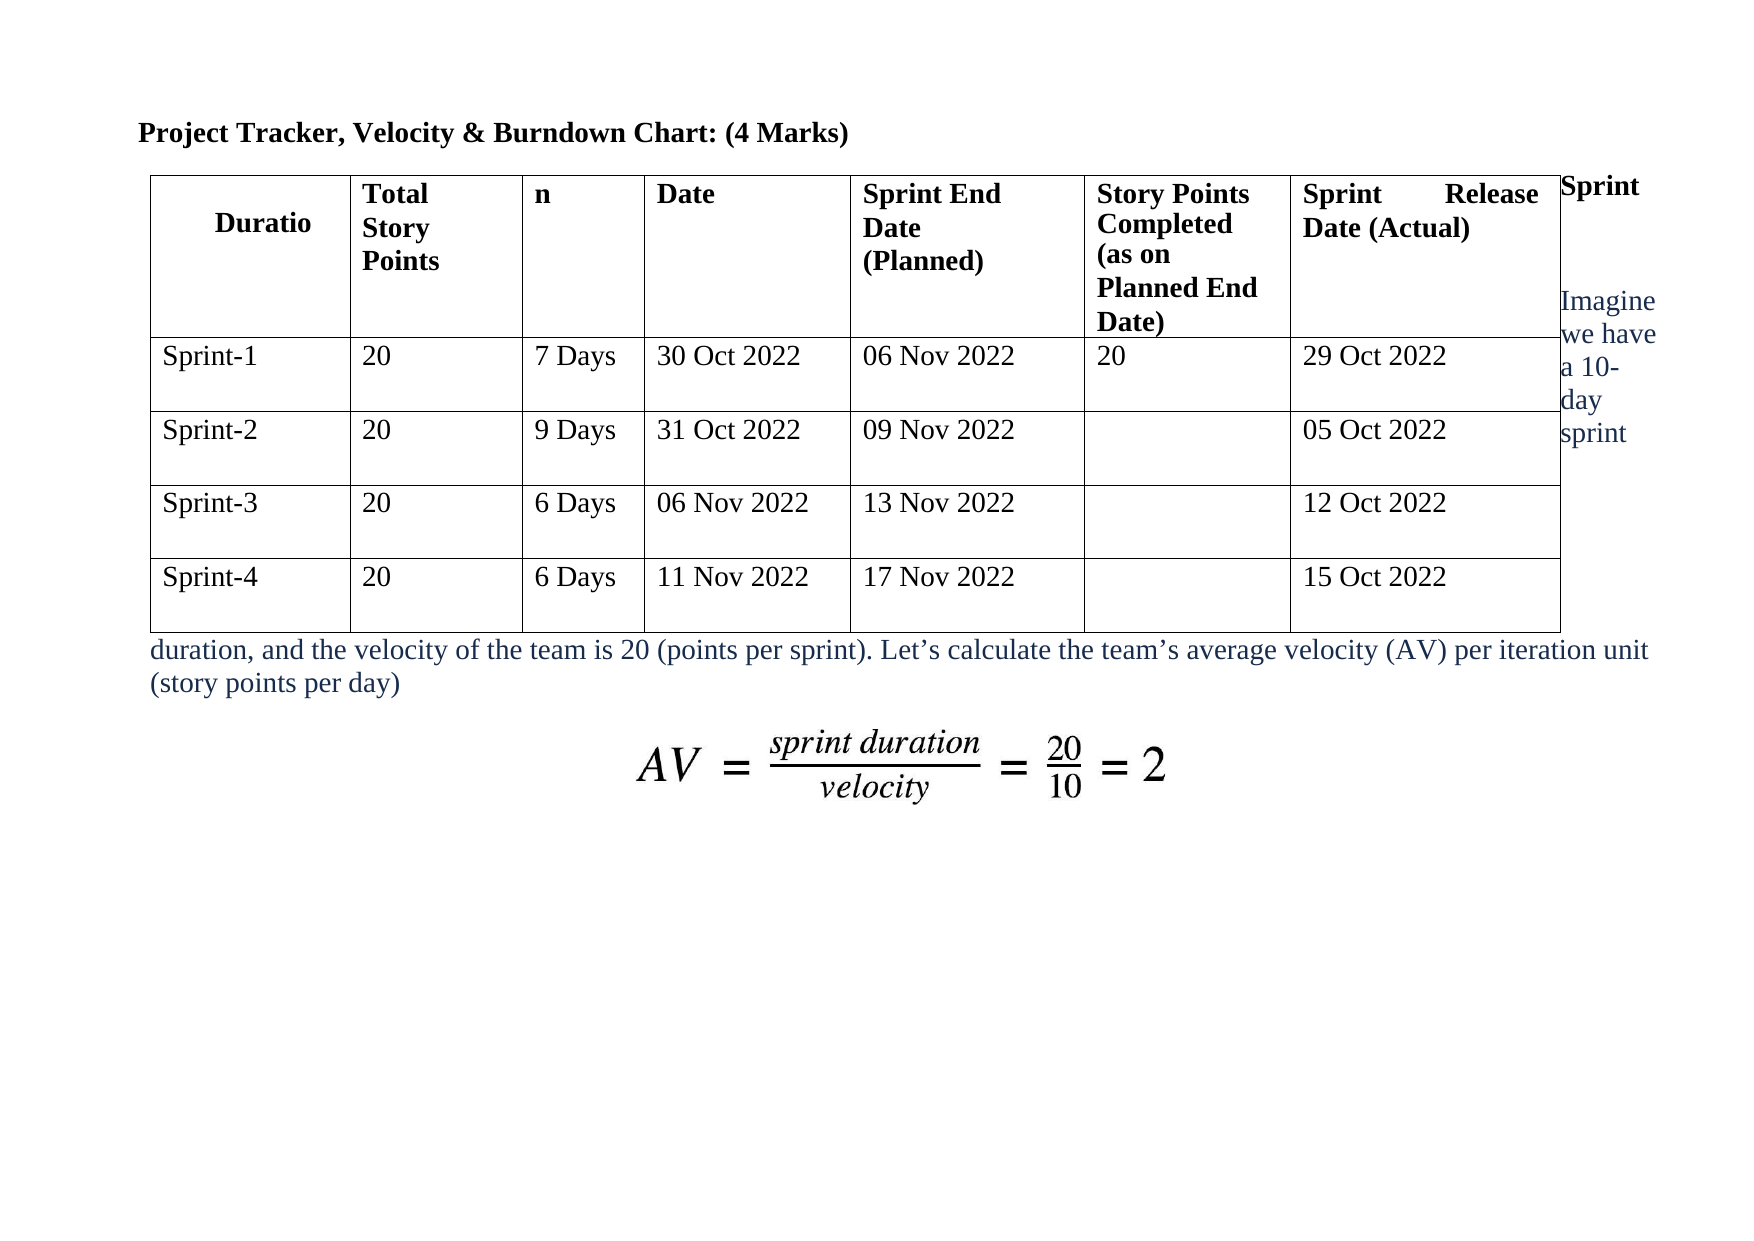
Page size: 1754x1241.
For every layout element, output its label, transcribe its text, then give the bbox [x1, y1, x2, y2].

table_cell 7 Days [523, 338, 644, 411]
table_cell 05 Oct 2022 [1291, 412, 1560, 484]
table_cell [1085, 486, 1290, 558]
table_cell 15 Oct 2022 [1291, 559, 1560, 632]
table_cell 20 [351, 338, 522, 411]
table_cell 11 Nov 2022 [645, 559, 850, 632]
table_cell 20 [351, 412, 522, 484]
table_header Total Story Points [351, 176, 522, 337]
table_cell 09 Nov 2022 [851, 412, 1084, 484]
table_cell 20 [351, 486, 522, 558]
table_cell Sprint-1 [151, 338, 350, 411]
table_cell Sprint-2 [151, 412, 350, 484]
table_cell [1085, 559, 1290, 632]
table_cell [1085, 412, 1290, 484]
table_cell 06 Nov 2022 [851, 338, 1084, 411]
table_cell 12 Oct 2022 [1291, 486, 1560, 558]
table_cell 6 Days [523, 486, 644, 558]
table_cell 20 [1085, 338, 1290, 411]
table_header [151, 176, 350, 337]
text Imagine we have a 10-day sprint duration, and the velocity of the team is 20 (points per sprint). Let’s calculate the team’s average velocity (AV) per iteration unit (story points per day) [150, 284, 1661, 699]
table_cell 6 Days [523, 559, 644, 632]
table_cell 9 Days [523, 412, 644, 484]
table_cell 17 Nov 2022 [851, 559, 1084, 632]
table_cell Sprint-4 [151, 559, 350, 632]
subtitle Project Tracker, Velocity & Burndown Chart: (4 Marks) [138, 115, 1661, 148]
table_header n [523, 176, 644, 337]
table_cell 06 Nov 2022 [645, 486, 850, 558]
text Sprint Duratio Sprint Start Velocity: [139, 168, 1661, 238]
table_cell 30 Oct 2022 [645, 338, 850, 411]
table_header Sprint Release Date (Actual) [1291, 176, 1560, 337]
table_header Date [645, 176, 850, 337]
table_cell 13 Nov 2022 [851, 486, 1084, 558]
table_header Story Points Completed (as on Planned End Date) [1085, 176, 1290, 337]
table_cell 29 Oct 2022 [1291, 338, 1560, 411]
picture [635, 729, 1166, 805]
table_header Sprint End Date (Planned) [851, 176, 1084, 337]
table_cell Sprint-3 [151, 486, 350, 558]
table_cell 20 [351, 559, 522, 632]
table_cell 31 Oct 2022 [645, 412, 850, 484]
